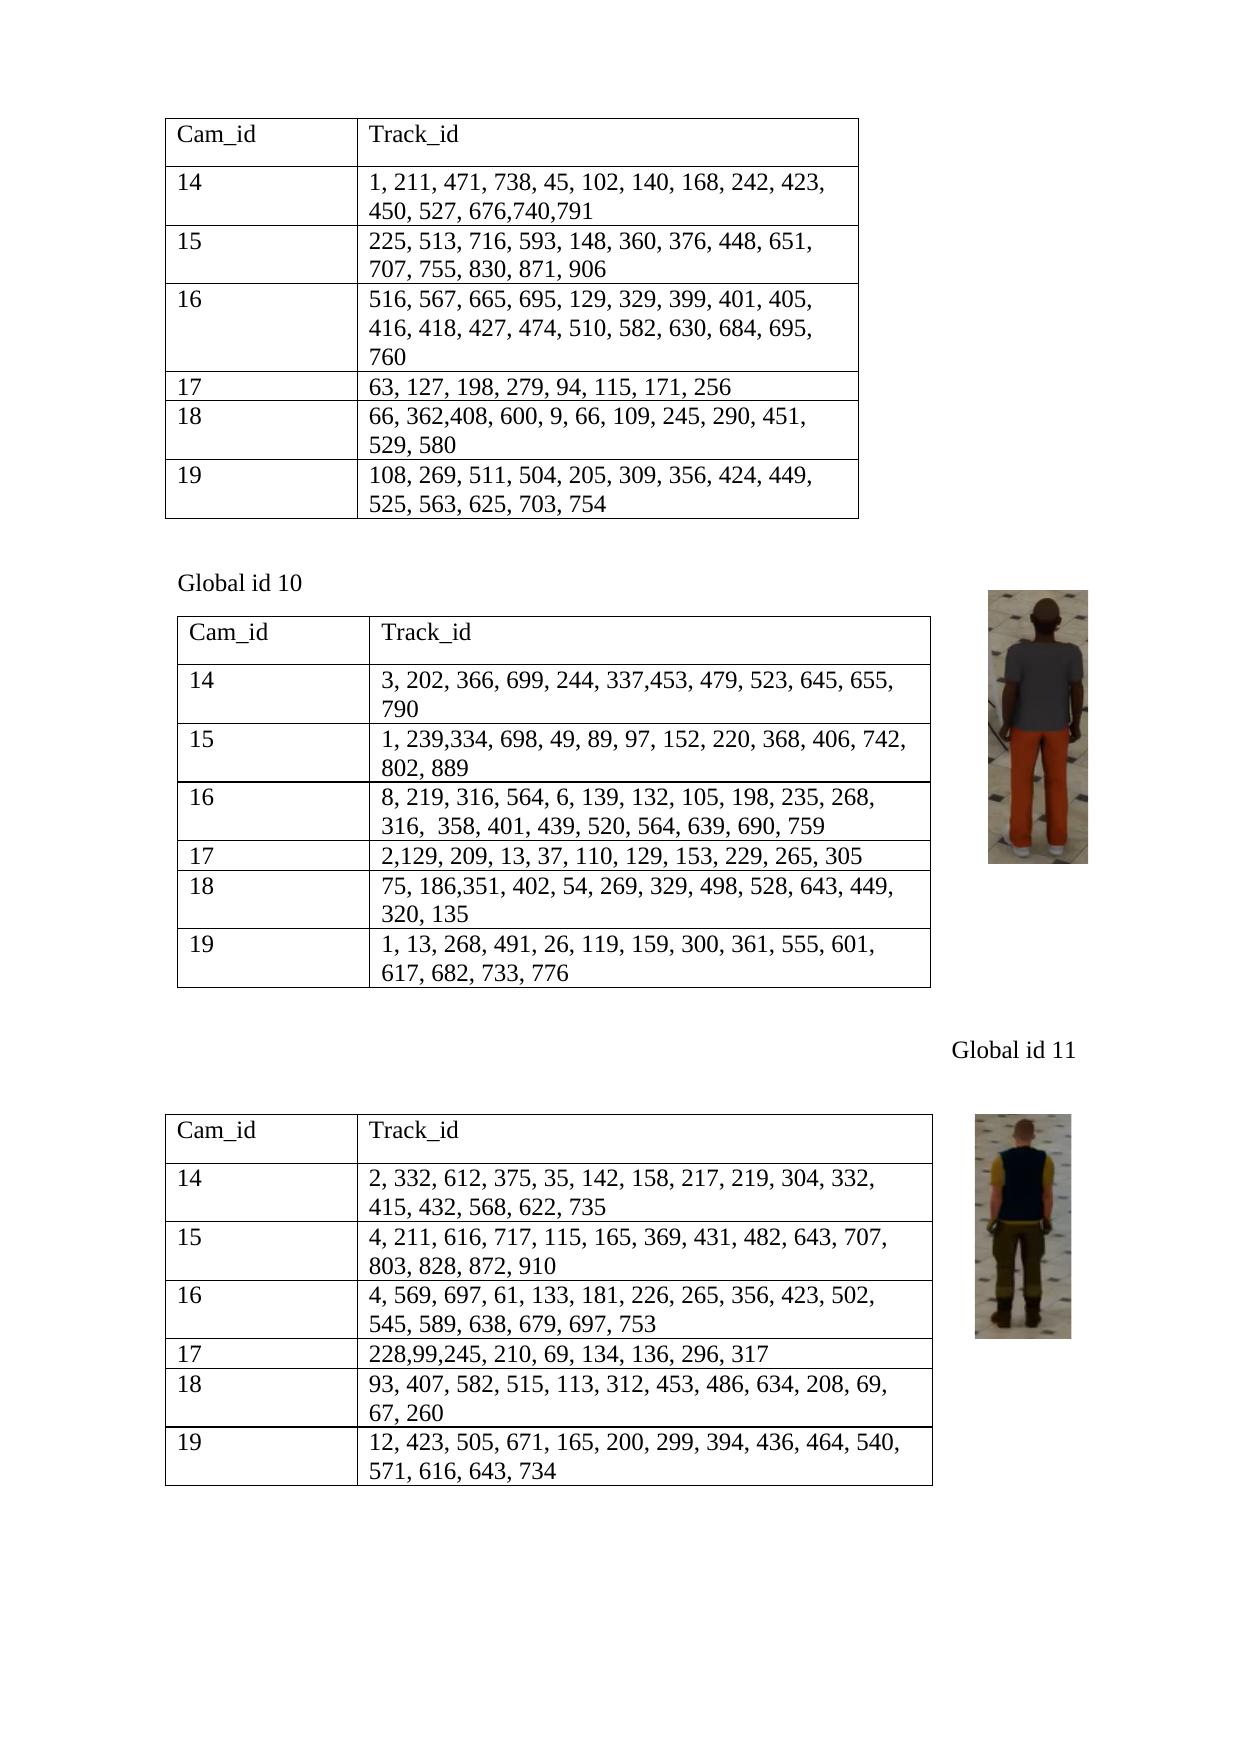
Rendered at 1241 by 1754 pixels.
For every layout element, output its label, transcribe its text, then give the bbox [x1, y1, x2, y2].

table_header Track_id [370, 617, 930, 664]
table_cell 225, 513, 716, 593, 148, 360, 376, 448, 651, 707, 755, 830, 871, 906 [358, 226, 858, 283]
table_cell 14 [166, 167, 357, 225]
table_cell 108, 269, 511, 504, 205, 309, 356, 424, 449, 525, 563, 625, 703, 754 [358, 460, 858, 517]
table_cell 3, 202, 366, 699, 244, 337,453, 479, 523, 645, 655, 790 [370, 665, 930, 723]
table_cell 12, 423, 505, 671, 165, 200, 299, 394, 436, 464, 540, 571, 616, 643, 734 [358, 1428, 932, 1485]
table_cell 66, 362,408, 600, 9, 66, 109, 245, 290, 451, 529, 580 [358, 401, 858, 459]
table_cell 19 [166, 460, 357, 517]
table_cell 14 [178, 665, 369, 723]
table_cell 16 [178, 783, 369, 840]
table_cell 17 [166, 1339, 357, 1368]
table_cell 16 [166, 284, 357, 371]
table_cell 17 [166, 372, 357, 400]
table_cell 15 [166, 226, 357, 283]
table_header Cam_id [166, 119, 357, 166]
table_cell 4, 211, 616, 717, 115, 165, 369, 431, 482, 643, 707, 803, 828, 872, 910 [358, 1222, 932, 1279]
table_cell 516, 567, 665, 695, 129, 329, 399, 401, 405, 416, 418, 427, 474, 510, 582, 630, 684, 695, 760 [358, 284, 858, 371]
table_cell 17 [178, 841, 369, 870]
text Global id 10 [177, 568, 1122, 597]
table_cell 18 [166, 1369, 357, 1426]
table_cell 18 [166, 401, 357, 459]
table_cell 228,99,245, 210, 69, 134, 136, 296, 317 [358, 1339, 932, 1368]
table_header Track_id [358, 119, 858, 166]
table_cell 4, 569, 697, 61, 133, 181, 226, 265, 356, 423, 502, 545, 589, 638, 679, 697, 753 [358, 1281, 932, 1338]
table_cell 19 [178, 929, 369, 987]
table_cell 15 [166, 1222, 357, 1279]
text Global id 11 [177, 1036, 1122, 1095]
table_cell 1, 13, 268, 491, 26, 119, 159, 300, 361, 555, 601, 617, 682, 733, 776 [370, 929, 930, 987]
table_cell 14 [166, 1164, 357, 1221]
table_cell 18 [178, 871, 369, 928]
table_header Cam_id [166, 1115, 357, 1162]
picture [974, 1114, 1072, 1339]
table_cell 1, 211, 471, 738, 45, 102, 140, 168, 242, 423, 450, 527, 676,740,791 [358, 167, 858, 225]
table_cell 2, 332, 612, 375, 35, 142, 158, 217, 219, 304, 332, 415, 432, 568, 622, 735 [358, 1164, 932, 1221]
table_cell 16 [166, 1281, 357, 1338]
picture [988, 590, 1089, 864]
table_header Track_id [358, 1115, 932, 1162]
table_cell 63, 127, 198, 279, 94, 115, 171, 256 [358, 372, 858, 400]
table_cell 93, 407, 582, 515, 113, 312, 453, 486, 634, 208, 69, 67, 260 [358, 1369, 932, 1426]
table_cell 1, 239,334, 698, 49, 89, 97, 152, 220, 368, 406, 742, 802, 889 [370, 724, 930, 781]
table_header Cam_id [178, 617, 369, 664]
table_cell 2,129, 209, 13, 37, 110, 129, 153, 229, 265, 305 [370, 841, 930, 870]
table_cell 19 [166, 1428, 357, 1485]
table_cell 8, 219, 316, 564, 6, 139, 132, 105, 198, 235, 268, 316, 358, 401, 439, 520, 564, 639, 690, 759 [370, 783, 930, 840]
table_cell 75, 186,351, 402, 54, 269, 329, 498, 528, 643, 449, 320, 135 [370, 871, 930, 928]
table_cell 15 [178, 724, 369, 781]
